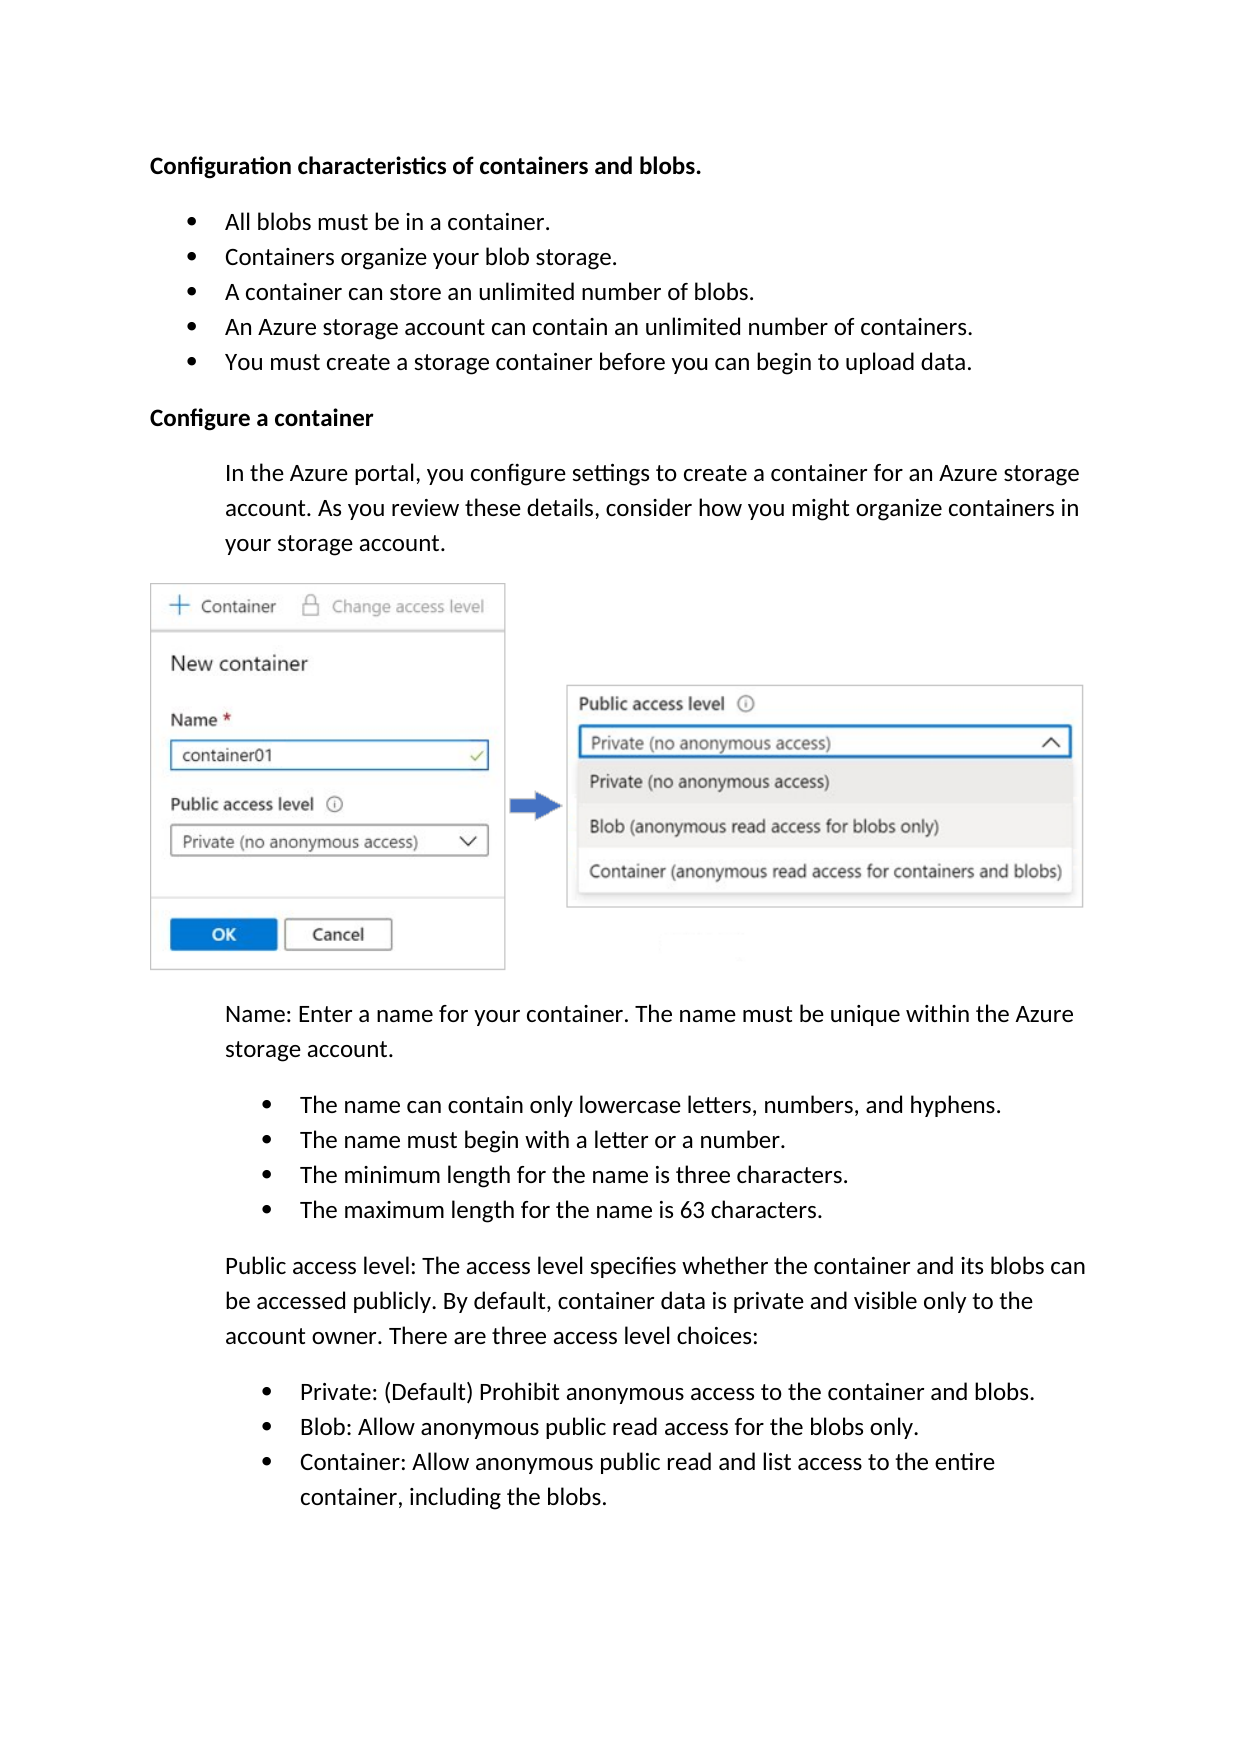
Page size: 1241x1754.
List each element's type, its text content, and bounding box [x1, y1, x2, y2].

text Configuration characteristics of containers and blobs. [150, 150, 1090, 181]
text Configure a container [150, 402, 1090, 432]
picture [150, 583, 1091, 974]
list The name must begin with a letter or a number. [262, 1124, 1090, 1154]
text Public access level: The access level specifies whether the container and its blobs can be accessed publicly. By default, container data is private and visible only to the account owner. There are three access level choices: [225, 1250, 1090, 1350]
list A container can store an unlimited number of blobs. [187, 276, 1090, 306]
list An Azure storage account can contain an unlimited number of containers. [187, 311, 1090, 341]
list The minimum length for the name is three characters. [262, 1159, 1090, 1189]
list Blob: Allow anonymous public read access for the blobs only. [262, 1411, 1090, 1441]
list Container: Allow anonymous public read and list access to the entire container, including the blobs. [262, 1446, 1090, 1511]
list The maximum length for the name is 63 characters. [262, 1194, 1090, 1224]
list The name can contain only lowercase letters, numbers, and hyphens. [262, 1089, 1090, 1119]
list All blobs must be in a container. [187, 206, 1090, 236]
list Private: (Default) Prohibit anonymous access to the container and blobs. [262, 1376, 1090, 1406]
text In the Azure portal, you configure settings to create a container for an Azure storage account. As you review these details, consider how you might organize containers in your storage account. [225, 457, 1090, 558]
list You must create a storage container before you can begin to upload data. [187, 346, 1090, 376]
text Name: Enter a name for your container. The name must be unique within the Azure storage account. [225, 998, 1090, 1064]
list Containers organize your blob storage. [187, 241, 1090, 271]
